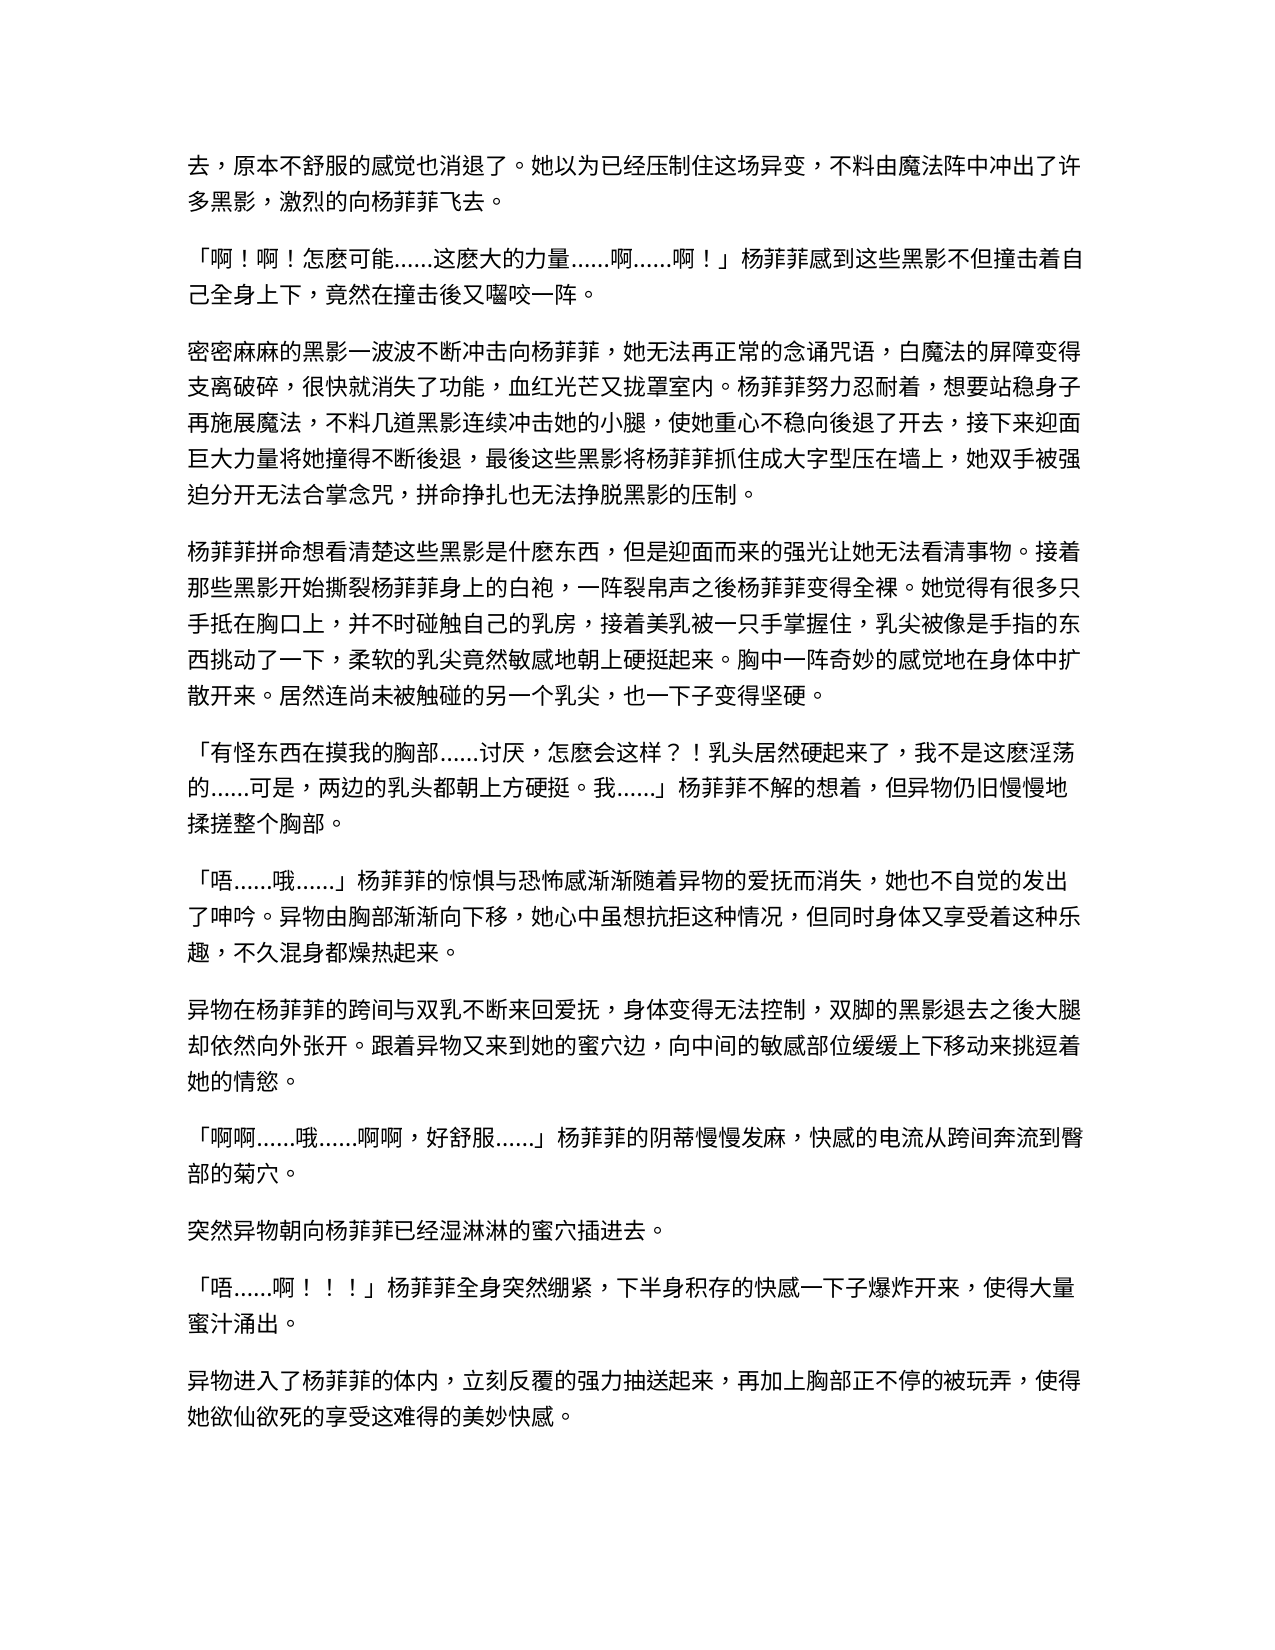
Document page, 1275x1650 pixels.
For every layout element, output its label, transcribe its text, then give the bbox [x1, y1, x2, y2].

text 异物进入了杨菲菲的体内，立刻反覆的强力抽送起来，再加上胸部正不停的被玩弄，使得她欲仙欲死的享受这难得的美妙快感。 [187, 1364, 1087, 1432]
text 「有怪东西在摸我的胸部……讨厌，怎麽会这样？！乳头居然硬起来了，我不是这麽淫荡的……可是，两边的乳头都朝上方硬挺。我……」杨菲菲不解的想着，但异物仍旧慢慢地揉搓整个胸部。 [187, 736, 1087, 839]
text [187, 150, 1087, 217]
text 突然异物朝向杨菲菲已经湿淋淋的蜜穴插进去。 [187, 1215, 1087, 1246]
text 「唔……啊！！！」杨菲菲全身突然绷紧，下半身积存的快感一下子爆炸开来，使得大量蜜汁涌出。 [187, 1272, 1087, 1339]
text 杨菲菲拼命想看清楚这些黑影是什麽东西，但是迎面而来的强光让她无法看清事物。接着那些黑影开始撕裂杨菲菲身上的白袍，一阵裂帛声之後杨菲菲变得全裸。她觉得有很多只手抵在胸口上，并不时碰触自己的乳房，接着美乳被一只手掌握住，乳尖被像是手指的东西挑动了一下，柔软的乳尖竟然敏感地朝上硬挺起来。胸中一阵奇妙的感觉地在身体中扩散开来。居然连尚未被触碰的另一个乳尖，也一下子变得坚硬。 [187, 536, 1087, 711]
text 「啊！啊！怎麽可能……这麽大的力量……啊……啊！」杨菲菲感到这些黑影不但撞击着自己全身上下，竟然在撞击後又囓咬一阵。 [187, 243, 1087, 310]
text 「啊啊……哦……啊啊，好舒服……」杨菲菲的阴蒂慢慢发麻，快感的电流从跨间奔流到臀部的菊穴。 [187, 1122, 1087, 1189]
text 密密麻麻的黑影一波波不断冲击向杨菲菲，她无法再正常的念诵咒语，白魔法的屏障变得支离破碎，很快就消失了功能，血红光芒又拢罩室内。杨菲菲努力忍耐着，想要站稳身子再施展魔法，不料几道黑影连续冲击她的小腿，使她重心不稳向後退了开去，接下来迎面巨大力量将她撞得不断後退，最後这些黑影将杨菲菲抓住成大字型压在墙上，她双手被强迫分开无法合掌念咒，拼命挣扎也无法挣脱黑影的压制。 [187, 335, 1087, 510]
text 异物在杨菲菲的跨间与双乳不断来回爱抚，身体变得无法控制，双脚的黑影退去之後大腿却依然向外张开。跟着异物又来到她的蜜穴边，向中间的敏感部位缓缓上下移动来挑逗着她的情慾。 [187, 994, 1087, 1097]
text 「唔……哦……」杨菲菲的惊惧与恐怖感渐渐随着异物的爱抚而消失，她也不自觉的发出了呻吟。异物由胸部渐渐向下移，她心中虽想抗拒这种情况，但同时身体又享受着这种乐趣，不久混身都燥热起来。 [187, 865, 1087, 968]
